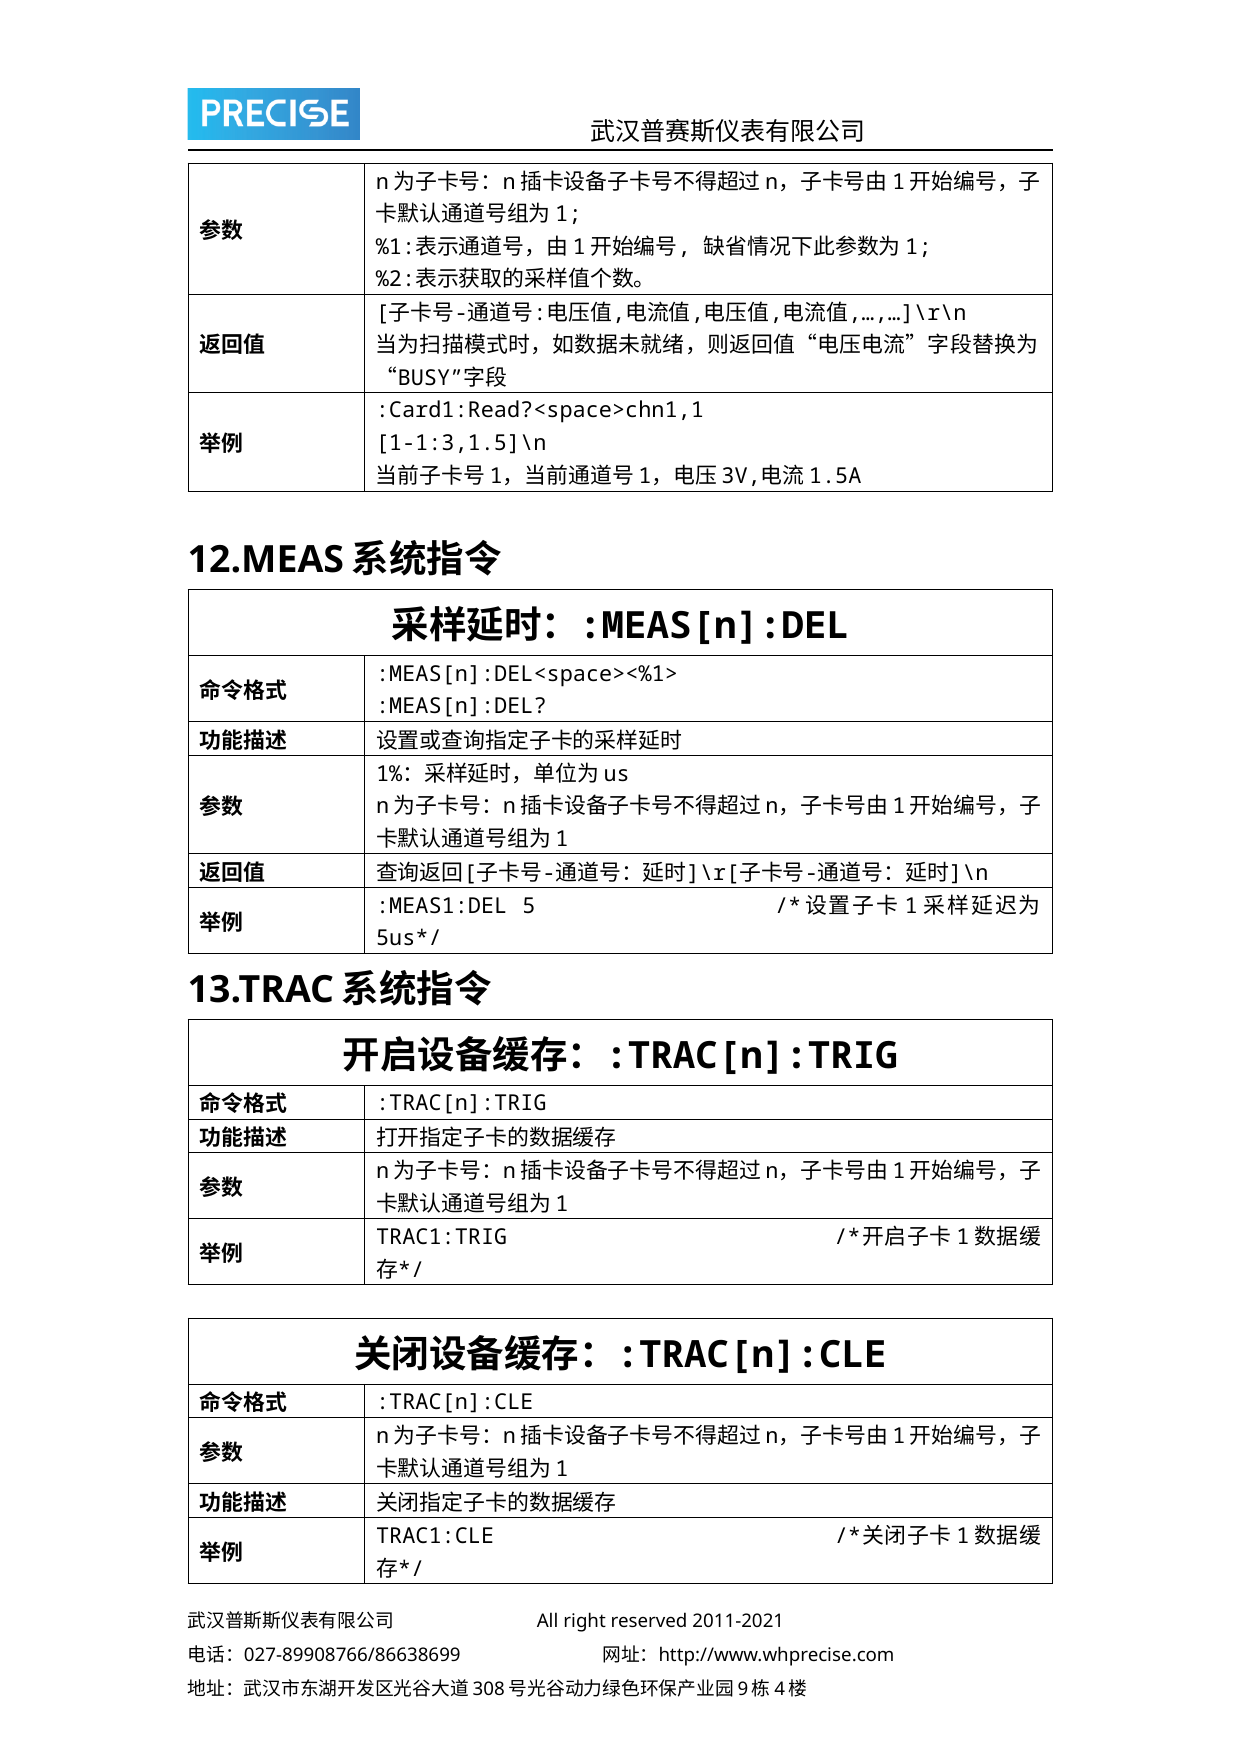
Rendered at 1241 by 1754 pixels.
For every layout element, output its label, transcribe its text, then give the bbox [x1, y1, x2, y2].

table_cell 功能描述 [189, 722, 364, 755]
table_cell :MEAS[n]:DEL<space><%1> :MEAS[n]:DEL? [365, 656, 1052, 721]
table_cell :TRAC[n]:TRIG [365, 1086, 1052, 1118]
table_cell [子卡号-通道号:电压值,电流值,电压值,电流值,…,…]\r\n 当为扫描模式时，如数据未就绪，则返回值“电压电流”字段替换为“BUSY”字段 [365, 295, 1052, 392]
table_cell 返回值 [189, 295, 364, 392]
table_cell 举例 [189, 1518, 364, 1583]
table_cell 举例 [189, 888, 364, 953]
table_cell :Card1:Read?<space>chn1,1 [1-1:3,1.5]\n 当前子卡号1，当前通道号1，电压3V,电流1.5A [365, 393, 1052, 491]
table_header 关闭设备缓存：:TRAC[n]:CLE [189, 1319, 1052, 1384]
table_cell 参数 [189, 1418, 364, 1483]
table_cell 打开指定子卡的数据缓存 [365, 1120, 1052, 1152]
text 12.MEAS系统指令 [187, 524, 1053, 589]
table_cell n为子卡号：n插卡设备子卡号不得超过n，子卡号由1开始编号，子卡默认通道号组为1 [365, 1418, 1052, 1483]
table_cell 设置或查询指定子卡的采样延时 [365, 722, 1052, 755]
table_header 采样延时：:MEAS[n]:DEL [189, 590, 1052, 655]
table_cell 功能描述 [189, 1484, 364, 1517]
table_cell 返回值 [189, 854, 364, 887]
table_cell 功能描述 [189, 1120, 364, 1152]
table_cell TRAC1:CLE /*关闭子卡1数据缓存*/ [365, 1518, 1052, 1583]
table_cell 命令格式 [189, 656, 364, 721]
text 13.TRAC系统指令 [187, 954, 1053, 1019]
table_cell 举例 [189, 1219, 364, 1284]
table_cell 关闭指定子卡的数据缓存 [365, 1484, 1052, 1517]
table_cell 参数 [189, 756, 364, 853]
table_cell n为子卡号：n插卡设备子卡号不得超过n，子卡号由1开始编号，子卡默认通道号组为1 [365, 1153, 1052, 1218]
table_cell 命令格式 [189, 1385, 364, 1417]
table_header 开启设备缓存：:TRAC[n]:TRIG [189, 1020, 1052, 1085]
table_cell TRAC1:TRIG /*开启子卡1数据缓存*/ [365, 1219, 1052, 1284]
table_cell 参数 [189, 164, 364, 293]
table_cell :MEAS1:DEL 5 /*设置子卡1采样延迟为5us*/ [365, 888, 1052, 953]
table_cell 1%：采样延时，单位为us n为子卡号：n插卡设备子卡号不得超过n，子卡号由1开始编号，子卡默认通道号组为1 [365, 756, 1052, 853]
table_cell 参数 [189, 1153, 364, 1218]
picture [187, 88, 360, 140]
table_cell :TRAC[n]:CLE [365, 1385, 1052, 1417]
table_cell 命令格式 [189, 1086, 364, 1118]
table_cell 查询返回[子卡号-通道号：延时]\r[子卡号-通道号：延时]\n [365, 854, 1052, 887]
table_cell 举例 [189, 393, 364, 491]
table_cell n为子卡号：n插卡设备子卡号不得超过n，子卡号由1开始编号，子卡默认通道号组为1; %1:表示通道号，由1开始编号, 缺省情况下此参数为1; %2:表示获取的采样值个数。 [365, 164, 1052, 293]
